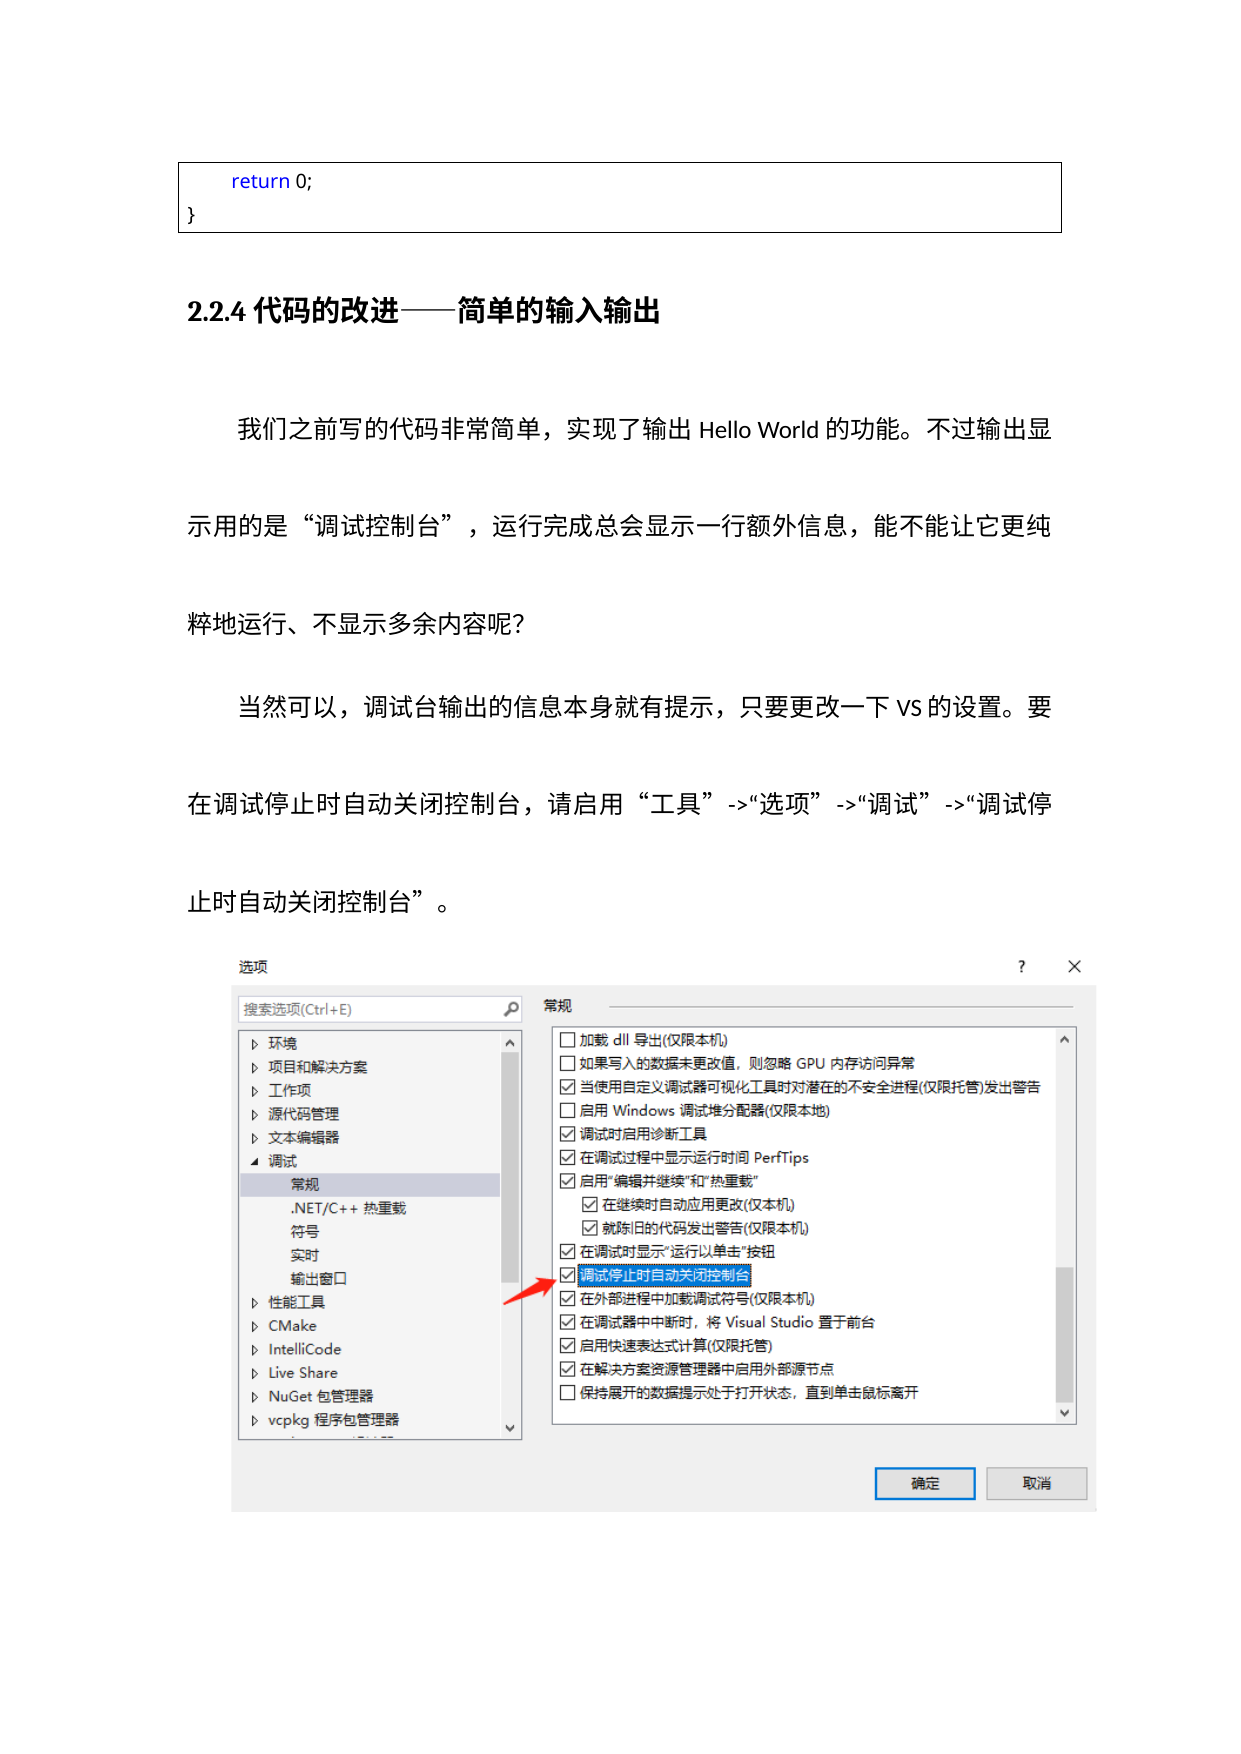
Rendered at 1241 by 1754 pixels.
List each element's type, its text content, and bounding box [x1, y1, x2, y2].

text return 0; [179, 163, 1061, 194]
subtitle 2.2.4 代码的改进——简单的输入输出 [187, 276, 1053, 341]
text 我们之前写的代码非常简单，实现了输出Hello World的功能。不过输出显示用的是“调试控制台”，运行完成总会显示一行额外信息，能不能让它更纯粹地运行、不显示多余内容呢？ [187, 395, 1053, 655]
text } [179, 194, 1061, 232]
text 当然可以，调试台输出的信息本身就有提示，只要更改一下VS的设置。要在调试停止时自动关闭控制台，请启用“工具”->“选项”->“调试”->“调试停止时自动关闭控制台”。 [187, 673, 1053, 933]
picture [231, 951, 1097, 1512]
